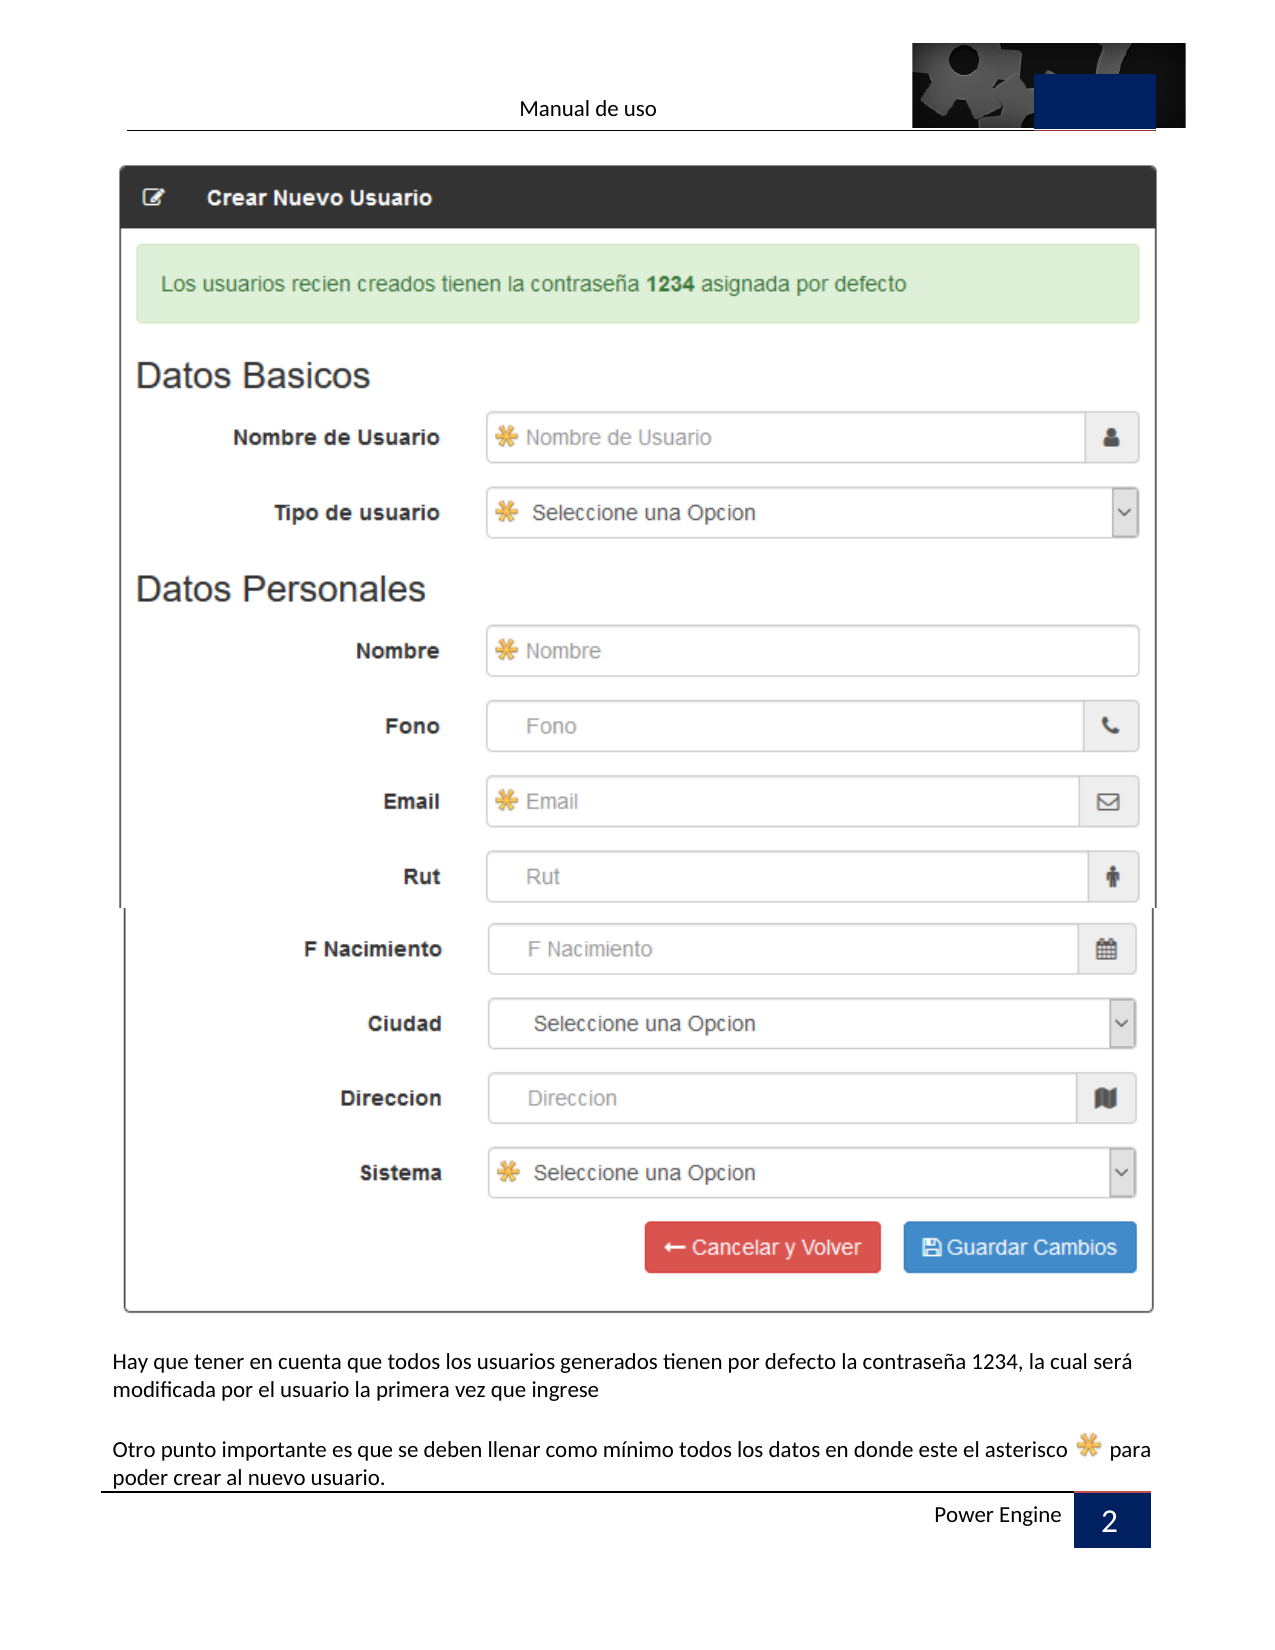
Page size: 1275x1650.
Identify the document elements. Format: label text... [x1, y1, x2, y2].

picture [912, 43, 1186, 128]
text Otro punto importante es que se deben llenar como mínimo todos los datos en donde este el asterisco para poder crear al nuevo usuario. [112, 1431, 1162, 1491]
text Hay que tener en cuenta que todos los usuarios generados tienen por defecto la contraseña 1234, la cual será modificada por el usuario la primera vez que ingrese [112, 1347, 1162, 1403]
picture [112, 158, 1163, 1319]
picture [1074, 1431, 1105, 1458]
